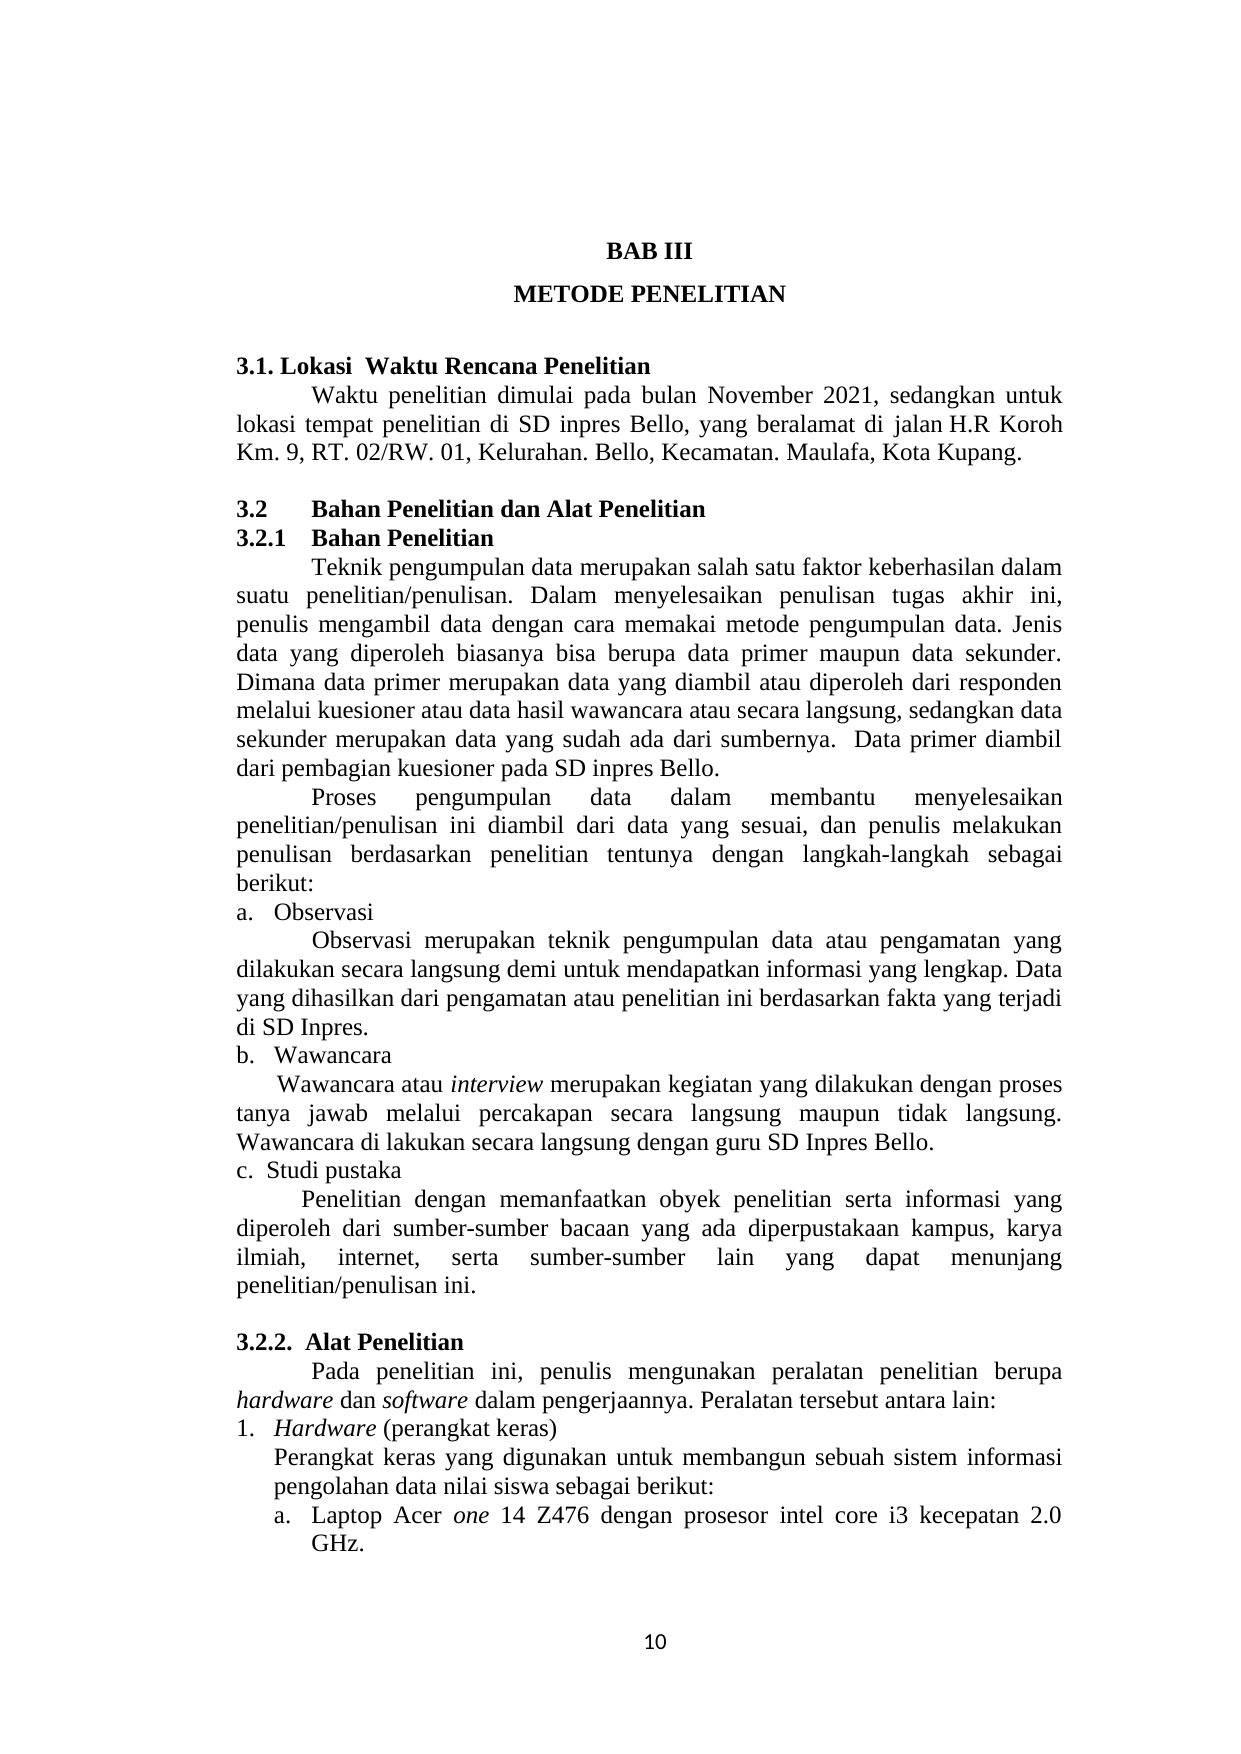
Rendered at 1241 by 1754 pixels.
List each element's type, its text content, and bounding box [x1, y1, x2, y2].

text 3.2.1 Bahan Penelitian [236, 523, 1063, 552]
list BAB III [236, 236, 1063, 265]
text METODE PENELITIAN [236, 279, 1063, 308]
text c. Studi pustaka [207, 1156, 1063, 1184]
text Perangkat keras yang digunakan untuk membangun sebuah sistem informasi pengolahan data nilai siswa sebagai berikut: [274, 1442, 1063, 1500]
text Waktu penelitian dimulai pada bulan November 2021, sedangkan untuk lokasi tempat penelitian di SD inpres Bello, yang beralamat di jalan H.R Koroh Km. 9, RT. 02/RW. 01, Kelurahan. Bello, Kecamatan. Maulafa, Kota Kupang. [236, 380, 1063, 466]
text 3.2 Bahan Penelitian dan Alat Penelitian [236, 494, 1063, 523]
text Teknik pengumpulan data merupakan salah satu faktor keberhasilan dalam suatu penelitian/penulisan. Dalam menyelesaikan penulisan tugas akhir ini, penulis mengambil data dengan cara memakai metode pengumpulan data. Jenis data yang diperoleh biasanya bisa berupa data primer maupun data sekunder. Dimana data primer merupakan data yang diambil atau diperoleh dari responden melalui kuesioner atau data hasil wawancara atau secara langsung, sedangkan data sekunder merupakan data yang sudah ada dari sumbernya. Data primer diambil dari pembagian kuesioner pada SD inpres Bello. [236, 552, 1063, 782]
text Observasi merupakan teknik pengumpulan data atau pengamatan yang dilakukan secara langsung demi untuk mendapatkan informasi yang lengkap. Data yang dihasilkan dari pengamatan atau penelitian ini berdasarkan fakta yang terjadi di SD Inpres. [236, 926, 1063, 1041]
text Penelitian dengan memanfaatkan obyek penelitian serta informasi yang diperoleh dari sumber-sumber bacaan yang ada diperpustakaan kampus, karya ilmiah, internet, serta sumber-sumber lain yang dapat menunjang penelitian/penulisan ini. [236, 1184, 1063, 1299]
text 3.2.2. Alat Penelitian [236, 1327, 1063, 1356]
text Wawancara atau interview merupakan kegiatan yang dilakukan dengan proses tanya jawab melalui percakapan secara langsung maupun tidak langsung. Wawancara di lakukan secara langsung dengan guru SD Inpres Bello. [236, 1069, 1063, 1156]
list Laptop Acer one 14 Z476 dengan prosesor intel core i3 kecepatan 2.0 GHz. [274, 1500, 1063, 1557]
text 3.1. Lokasi Waktu Rencana Penelitian [236, 351, 1063, 380]
list Observasi [236, 897, 1063, 926]
list Wawancara [236, 1041, 1063, 1069]
text Proses pengumpulan data dalam membantu menyelesaikan penelitian/penulisan ini diambil dari data yang sesuai, dan penulis melakukan penulisan berdasarkan penelitian tentunya dengan langkah-langkah sebagai berikut: [236, 782, 1063, 897]
list Hardware (perangkat keras) [236, 1413, 1063, 1442]
text Pada penelitian ini, penulis mengunakan peralatan penelitian berupa hardware dan software dalam pengerjaannya. Peralatan tersebut antara lain: [236, 1356, 1063, 1413]
